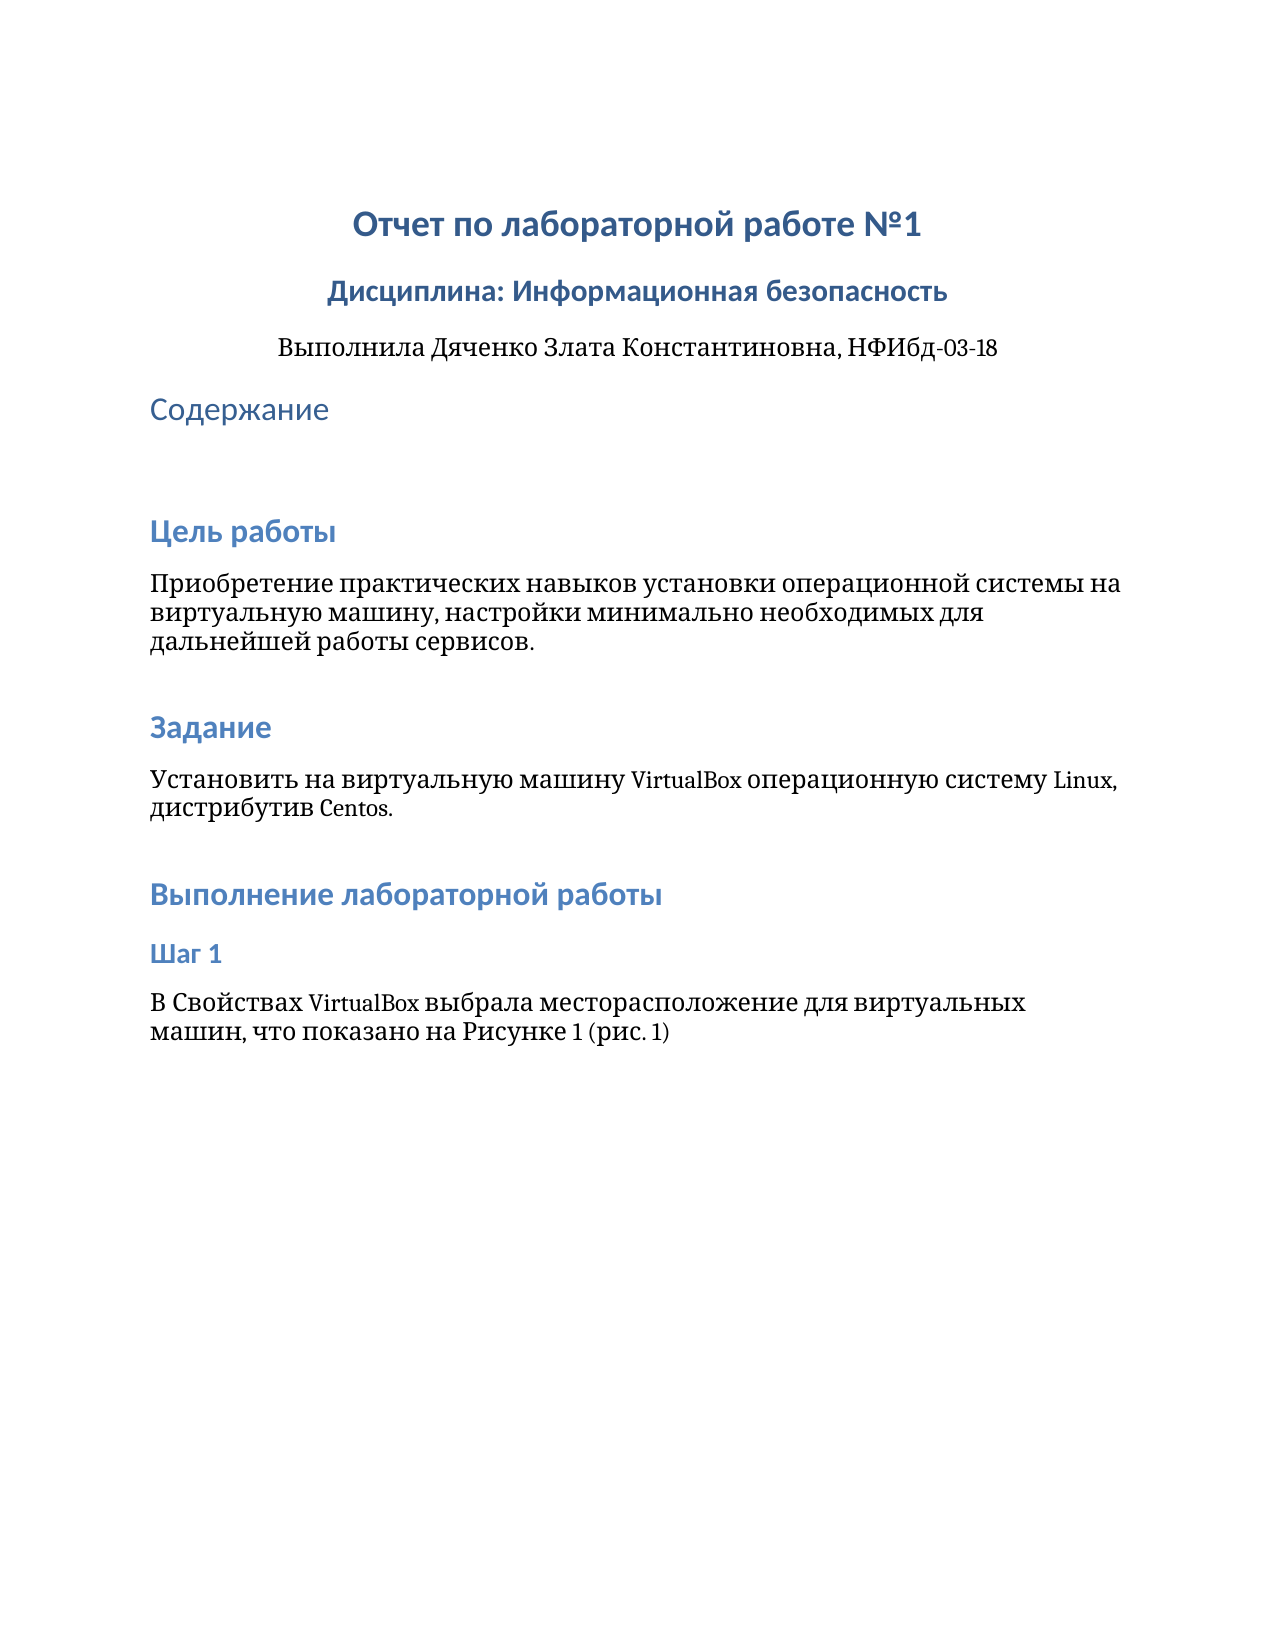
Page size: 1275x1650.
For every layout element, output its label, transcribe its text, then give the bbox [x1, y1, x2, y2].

subtitle Выполнение лабораторной работы [150, 873, 1125, 914]
title Отчет по лабораторной работе №1 [150, 200, 1125, 246]
subtitle Дисциплина: Информационная безопасность [150, 271, 1125, 309]
subtitle Шаг 1 [150, 935, 1125, 970]
text Установить на виртуальную машину VirtualBox операционную систему Linux, дистрибутив Centos. [150, 766, 1125, 823]
text В Свойствах VirtualBox выбрала месторасположение для виртуальных машин, что показано на Рисунке 1 (рис. 1) [150, 989, 1125, 1047]
subtitle Цель работы [150, 510, 1125, 551]
subtitle Задание [150, 706, 1125, 747]
text Выполнила Дяченко Злата Константиновна, НФИбд-03-18 [150, 334, 1125, 363]
text Приобретение практических навыков установки операционной системы на виртуальную машину, настройки минимально необходимых для дальнейшей работы сервисов. [150, 570, 1125, 656]
